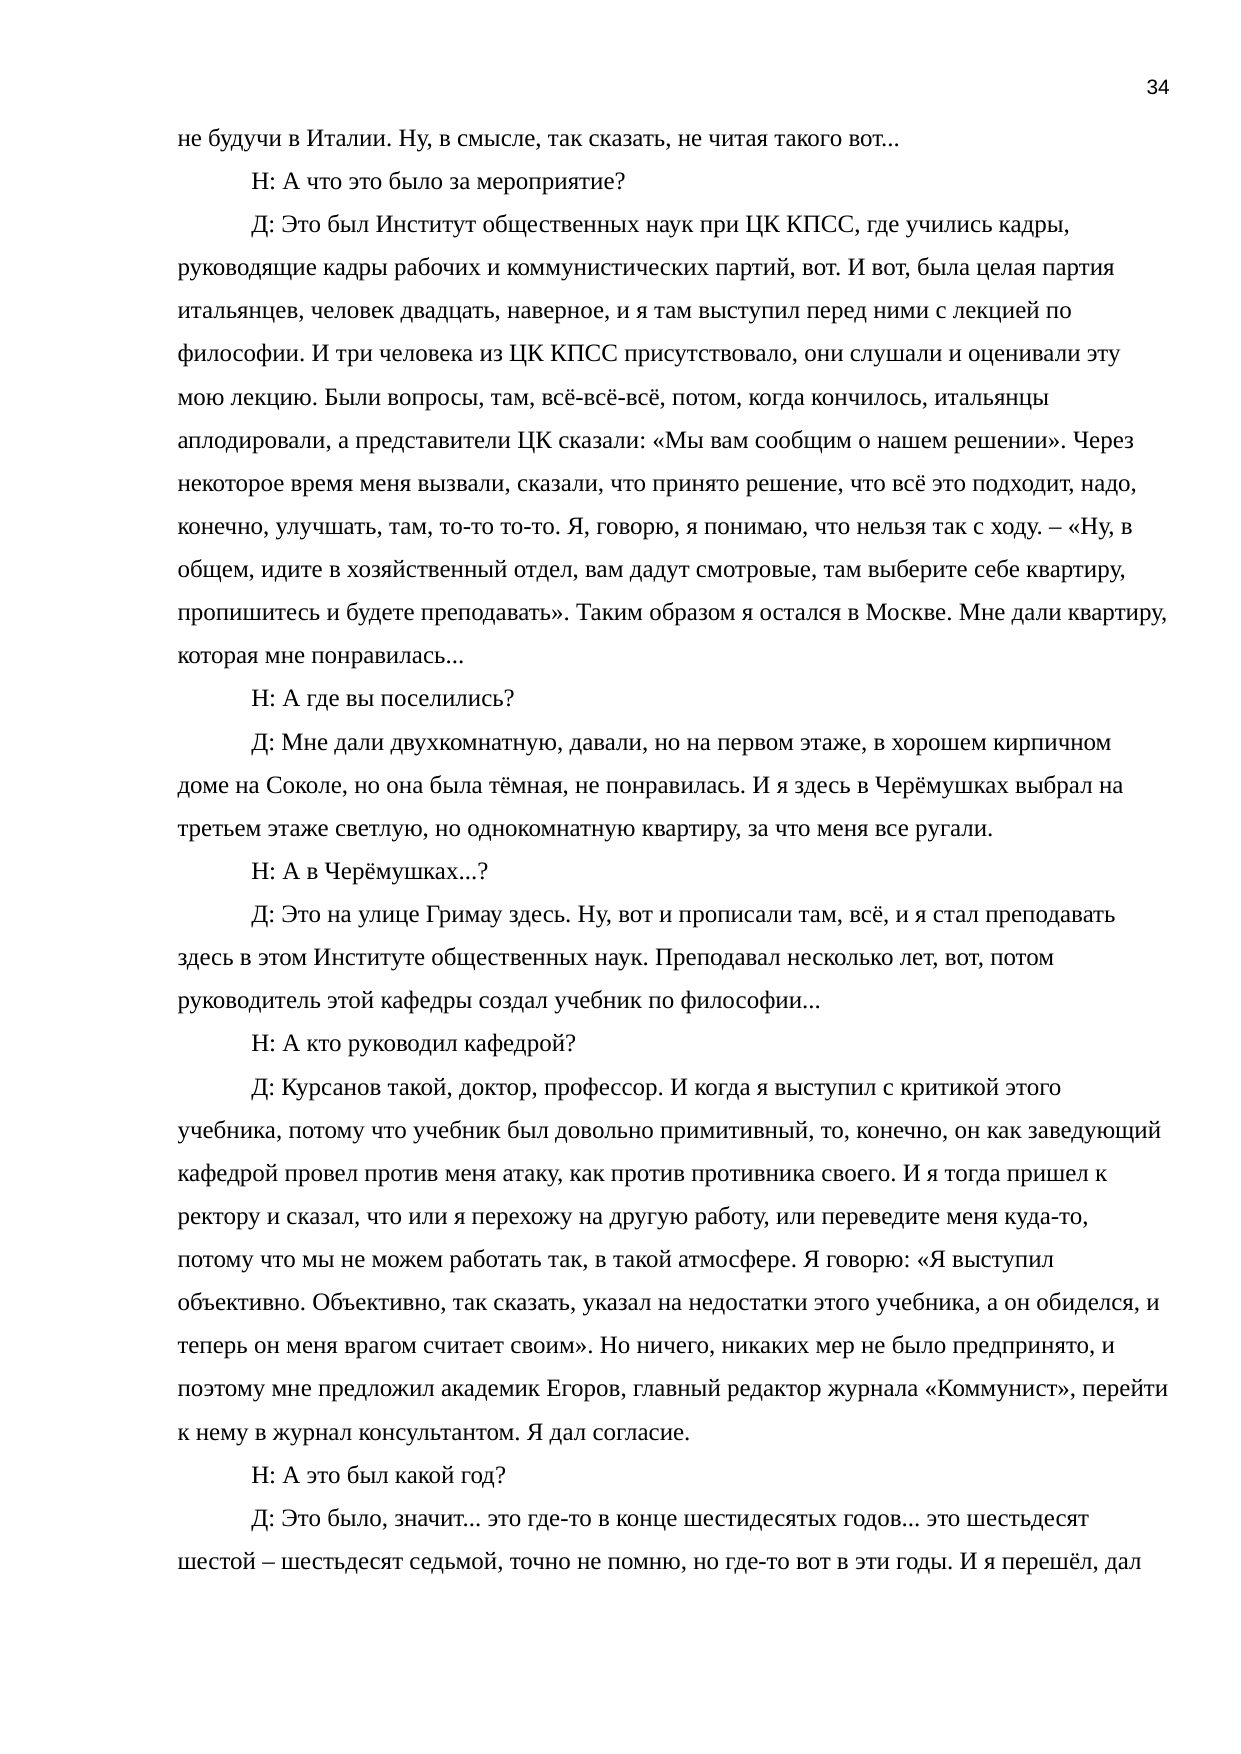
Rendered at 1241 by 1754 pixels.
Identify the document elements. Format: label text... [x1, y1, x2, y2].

text Д: Это был Институт общественных наук при ЦК КПСС, где учились кадры, руководящие кадры рабочих и коммунистических партий, вот. И вот, была целая партия итальянцев, человек двадцать, наверное, и я там выступил перед ними с лекцией по философии. И три человека из ЦК КПСС присутствовало, они слушали и оценивали эту мою лекцию. Были вопросы, там, всё-всё-всё, потом, когда кончилось, итальянцы аплодировали, а представители ЦК сказали: «Мы вам сообщим о нашем решении». Через некоторое время меня вызвали, сказали, что принято решение, что всё это подходит, надо, конечно, улучшать, там, то-то то-то. Я, говорю, я понимаю, что нельзя так с ходу. – «Ну, в общем, идите в хозяйственный отдел, вам дадут смотровые, там выберите себе квартиру, пропишитесь и будете преподавать». Таким образом я остался в Москве. Мне дали квартиру, которая мне понравилась... [177, 209, 1169, 669]
text Д: Мне дали двухкомнатную, давали, но на первом этаже, в хорошем кирпичном доме на Соколе, но она была тёмная, не понравилась. И я здесь в Черёмушках выбрал на третьем этаже светлую, но однокомнатную квартиру, за что меня все ругали. [177, 727, 1169, 842]
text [177, 1503, 1169, 1575]
text Д: Это на улице Гримау здесь. Ну, вот и прописали там, всё, и я стал преподавать здесь в этом Институте общественных наук. Преподавал несколько лет, вот, потом руководитель этой кафедры создал учебник по философии... [177, 899, 1169, 1014]
text Н: А это был какой год? [177, 1460, 1169, 1488]
text Д: Курсанов такой, доктор, профессор. И когда я выступил с критикой этого учебника, потому что учебник был довольно примитивный, то, конечно, он как заведующий кафедрой провел против меня атаку, как против противника своего. И я тогда пришел к ректору и сказал, что или я перехожу на другую работу, или переведите меня куда-то, потому что мы не можем работать так, в такой атмосфере. Я говорю: «Я выступил объективно. Объективно, так сказать, указал на недостатки этого учебника, а он обиделся, и теперь он меня врагом считает своим». Но ничего, никаких мер не было предпринято, и поэтому мне предложил академик Егоров, главный редактор журнала «Коммунист», перейти к нему в журнал консультантом. Я дал согласие. [177, 1072, 1169, 1445]
text Н: А в Черёмушках...? [177, 856, 1169, 885]
text Н: А что это было за мероприятие? [177, 166, 1169, 195]
text Н: А где вы поселились? [177, 683, 1169, 712]
text Н: А кто руководил кафедрой? [177, 1028, 1169, 1057]
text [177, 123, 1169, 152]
